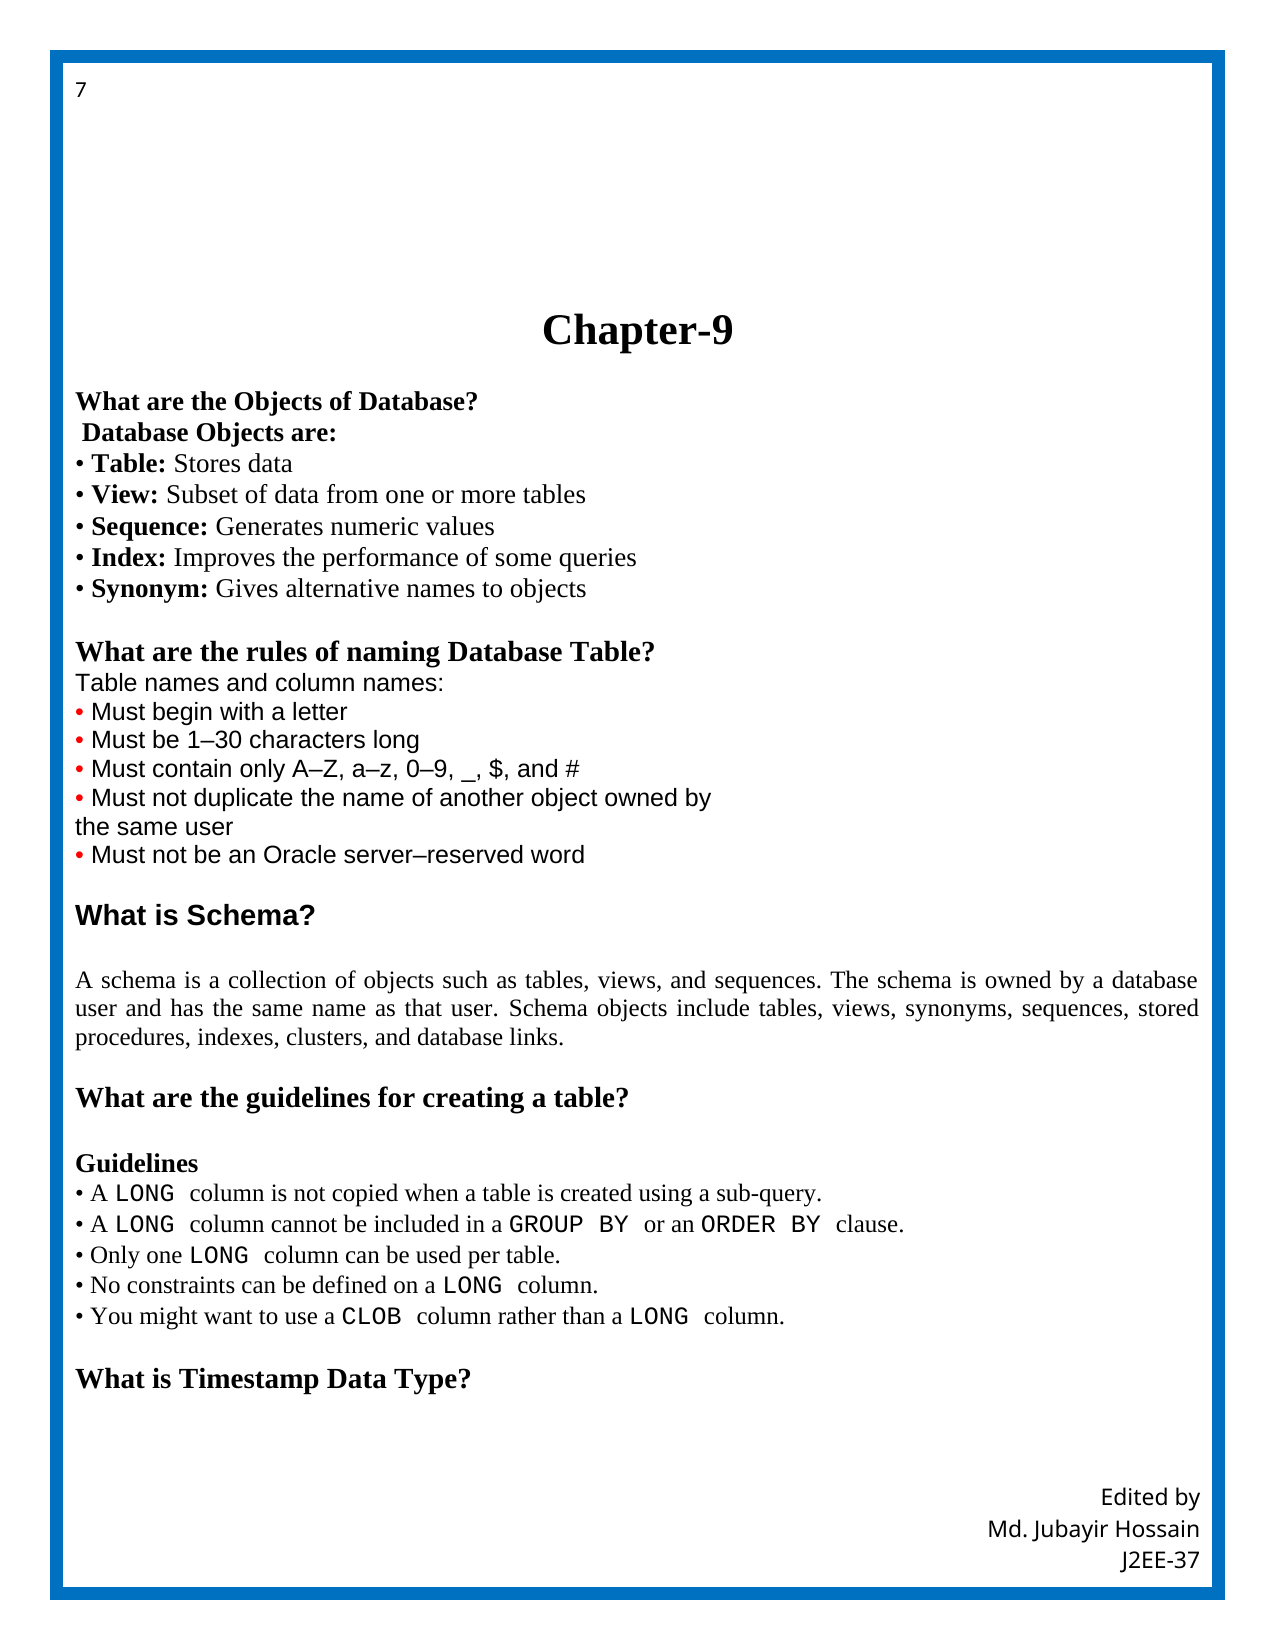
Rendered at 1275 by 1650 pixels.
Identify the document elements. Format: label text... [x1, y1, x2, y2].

text • Must not duplicate the name of another object owned by [75, 783, 1200, 811]
text • Index: Improves the performance of some queries [75, 541, 1200, 572]
text • No constraints can be defined on a LONG column. [75, 1271, 1200, 1301]
text Chapter-9 [75, 303, 1200, 354]
text What are the rules of naming Database Table? [75, 634, 1200, 668]
text Table names and column names: [75, 668, 1200, 696]
text Guidelines [75, 1147, 1200, 1178]
text What are the guidelines for creating a table? [75, 1080, 1200, 1113]
text • Must contain only A–Z, a–z, 0–9, _, $, and # [75, 754, 1200, 783]
text • Must begin with a letter [75, 696, 1200, 725]
text What is Timestamp Data Type? [75, 1361, 1200, 1394]
text • Table: Stores data [75, 447, 1200, 478]
text What are the Objects of Database? [75, 385, 1200, 416]
text • A LONG column is not copied when a table is created using a sub-query. [75, 1178, 1200, 1209]
text • Only one LONG column can be used per table. [75, 1240, 1200, 1271]
text the same user [75, 811, 1200, 840]
text A schema is a collection of objects such as tables, views, and sequences. The schema is owned by a database user and has the same name as that user. Schema objects include tables, views, synonyms, sequences, stored procedures, indexes, clusters, and database links. [75, 965, 1200, 1051]
text • View: Subset of data from one or more tables [75, 478, 1200, 509]
text • Must not be an Oracle server–reserved word [75, 840, 1200, 869]
text • Synonym: Gives alternative names to objects [75, 572, 1200, 603]
text • You might want to use a CLOB column rather than a LONG column. [75, 1301, 1200, 1332]
text What is Schema? [75, 898, 1200, 931]
text • Must be 1–30 characters long [75, 725, 1200, 754]
text • Sequence: Generates numeric values [75, 509, 1200, 541]
text • A LONG column cannot be included in a GROUP BY or an ORDER BY clause. [75, 1209, 1200, 1240]
text Database Objects are: [75, 416, 1200, 447]
